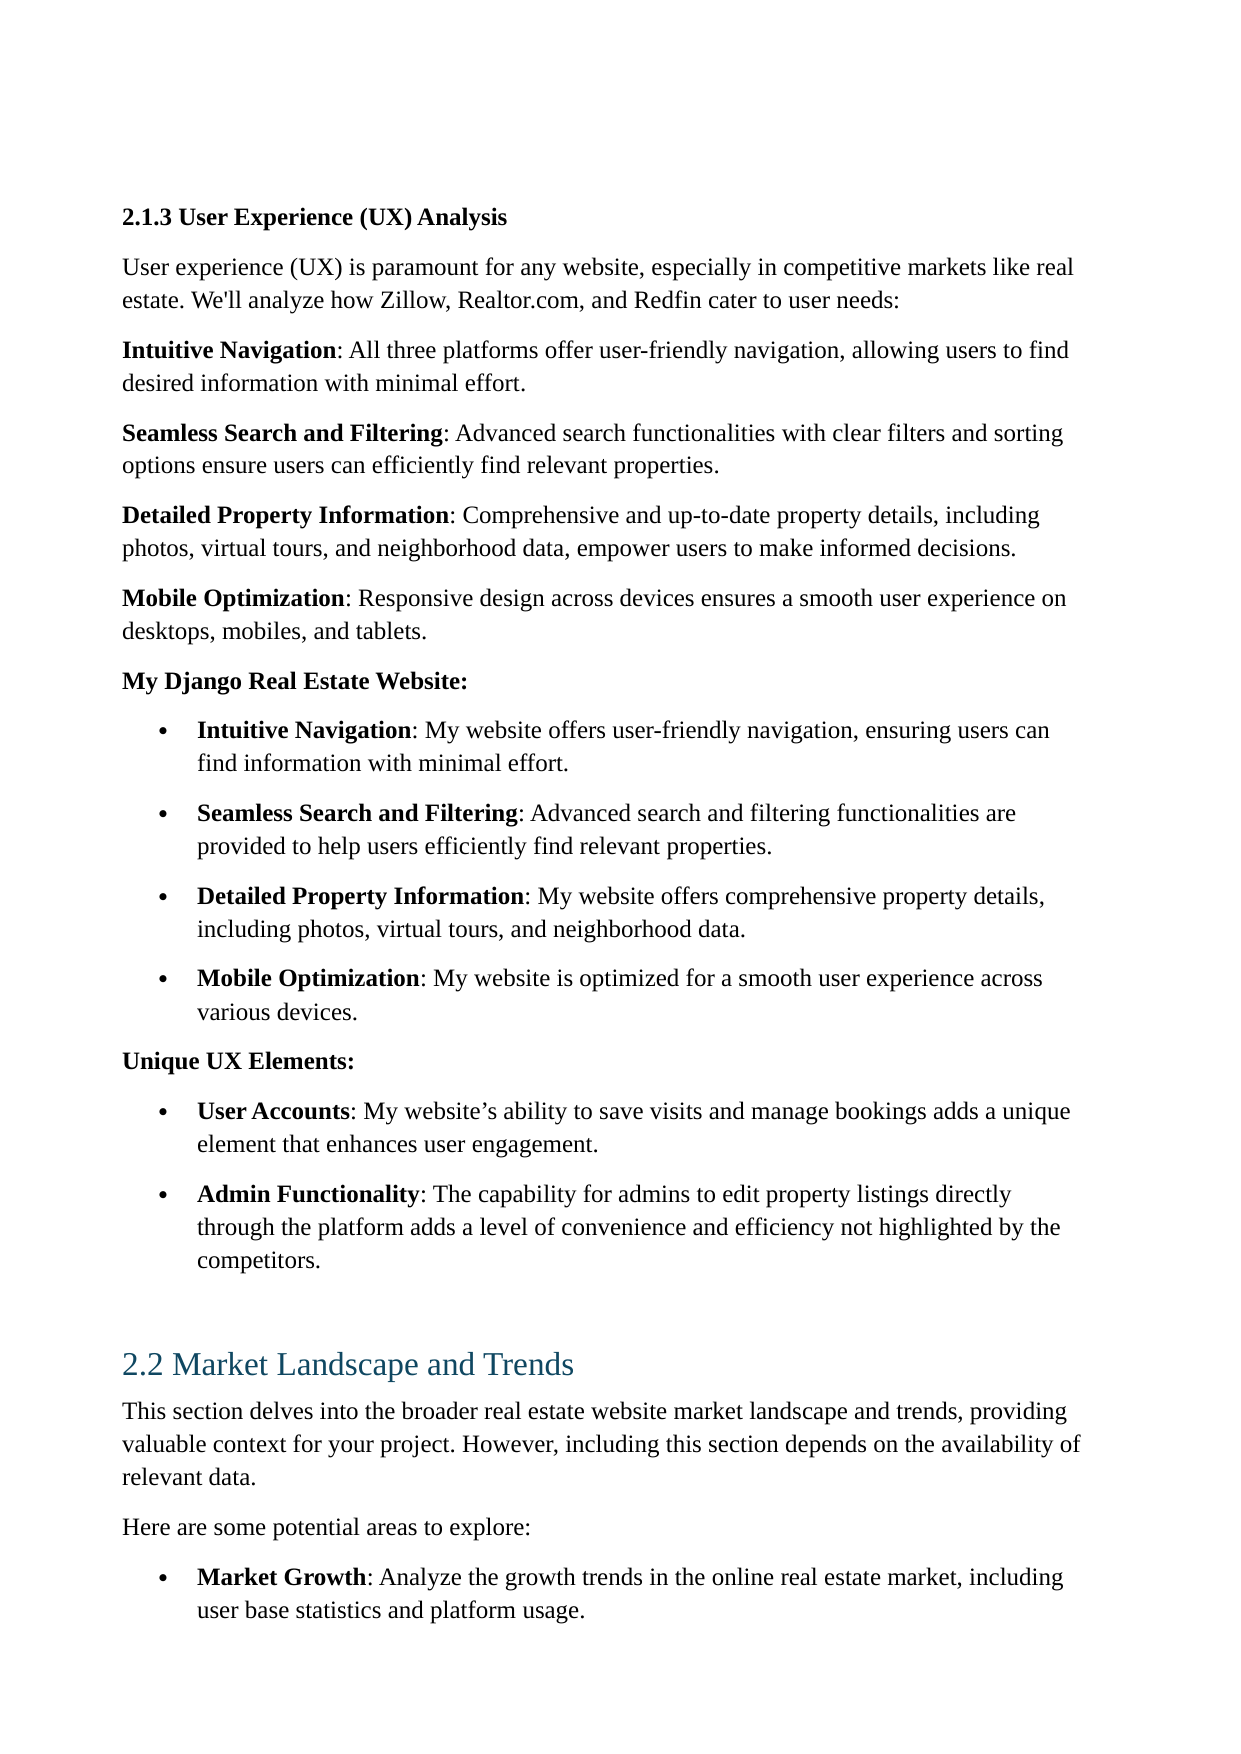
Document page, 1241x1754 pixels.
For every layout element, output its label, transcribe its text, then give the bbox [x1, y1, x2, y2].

text Here are some potential areas to explore: [122, 1512, 1090, 1541]
list Mobile Optimization: My website is optimized for a smooth user experience across various devices. [159, 963, 1090, 1025]
list Admin Functionality: The capability for admins to edit property listings directly through the platform adds a level of convenience and efficiency not highlighted by the competitors. [159, 1179, 1090, 1273]
text My Django Real Estate Website: [122, 666, 1090, 694]
text Intuitive Navigation: All three platforms offer user-friendly navigation, allowing users to find desired information with minimal effort. [122, 335, 1090, 397]
text Seamless Search and Filtering: Advanced search functionalities with clear filters and sorting options ensure users can efficiently find relevant properties. [122, 418, 1090, 479]
subtitle 2.2 Market Landscape and Trends [122, 1344, 1090, 1382]
text This section delves into the broader real estate website market landscape and trends, providing valuable context for your project. However, including this section depends on the availability of relevant data. [122, 1396, 1090, 1491]
text Unique UX Elements: [122, 1046, 1090, 1075]
list Seamless Search and Filtering: Advanced search and filtering functionalities are provided to help users efficiently find relevant properties. [159, 798, 1090, 860]
text 2.1.3 User Experience (UX) Analysis [122, 202, 1090, 231]
list Detailed Property Information: My website offers comprehensive property details, including photos, virtual tours, and neighborhood data. [159, 881, 1090, 943]
list Intuitive Navigation: My website offers user-friendly navigation, ensuring users can find information with minimal effort. [159, 715, 1090, 777]
text Mobile Optimization: Responsive design across devices ensures a smooth user experience on desktops, mobiles, and tablets. [122, 583, 1090, 645]
list Market Growth: Analyze the growth trends in the online real estate market, including user base statistics and platform usage. [159, 1562, 1090, 1624]
text Detailed Property Information: Comprehensive and up-to-date property details, including photos, virtual tours, and neighborhood data, empower users to make informed decisions. [122, 500, 1090, 562]
text User experience (UX) is paramount for any website, especially in competitive markets like real estate. We'll analyze how Zillow, Realtor.com, and Redfin cater to user needs: [122, 252, 1090, 314]
list User Accounts: My website’s ability to save visits and manage bookings adds a unique element that enhances user engagement. [159, 1096, 1090, 1158]
